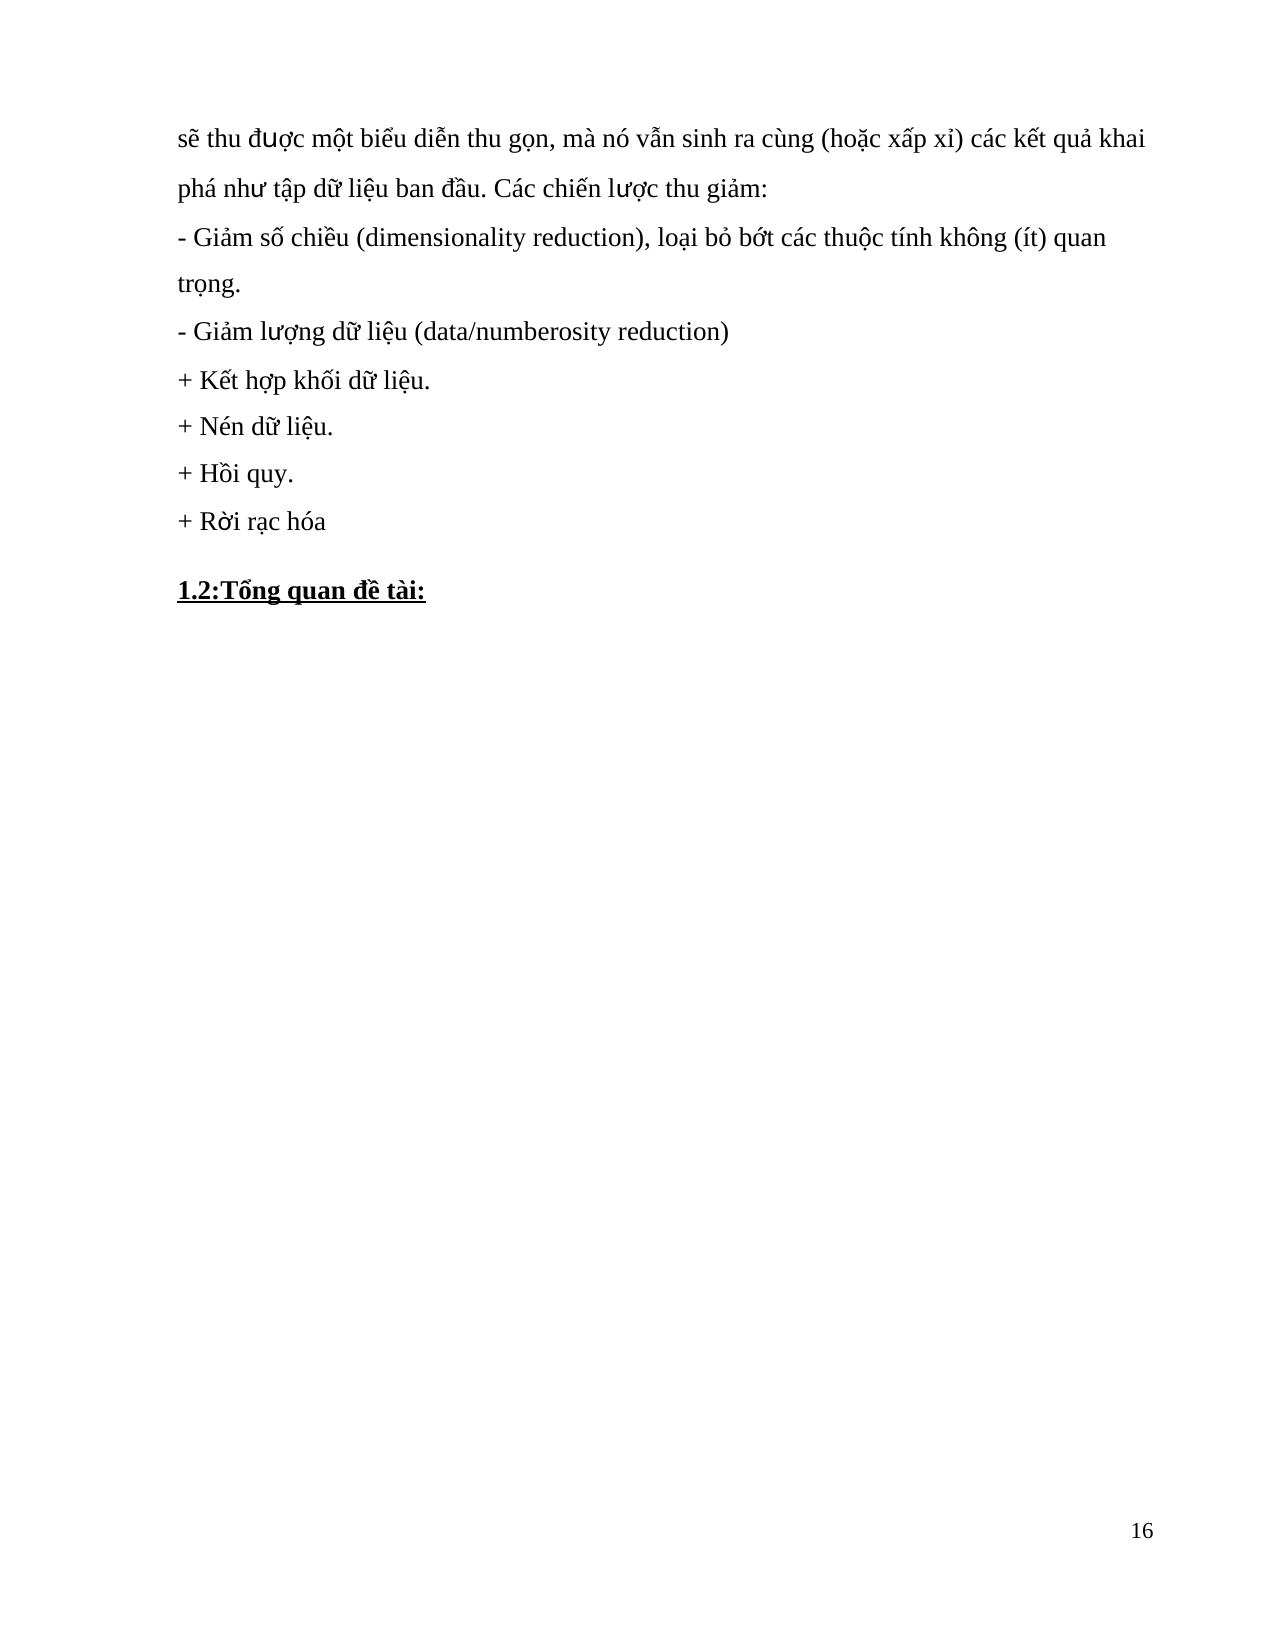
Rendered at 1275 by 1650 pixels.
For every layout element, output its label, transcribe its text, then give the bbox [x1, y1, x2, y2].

text - Giảm lượng dữ liệu (data/numberosity reduction) [177, 314, 1153, 347]
text + Rời rạc hóa [177, 504, 1153, 537]
text - Giảm số chiều (dimensionality reduction), loại bỏ bớt các thuộc tính không (ít) quan trọng. [177, 221, 1153, 299]
subtitle 1.2:Tổng quan đề tài: [177, 574, 1153, 605]
text + Hồi quy. [177, 457, 1153, 488]
text + Kết hợp khối dữ liệu. [177, 364, 1153, 395]
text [177, 118, 1153, 204]
text + Nén dữ liệu. [177, 410, 1153, 442]
